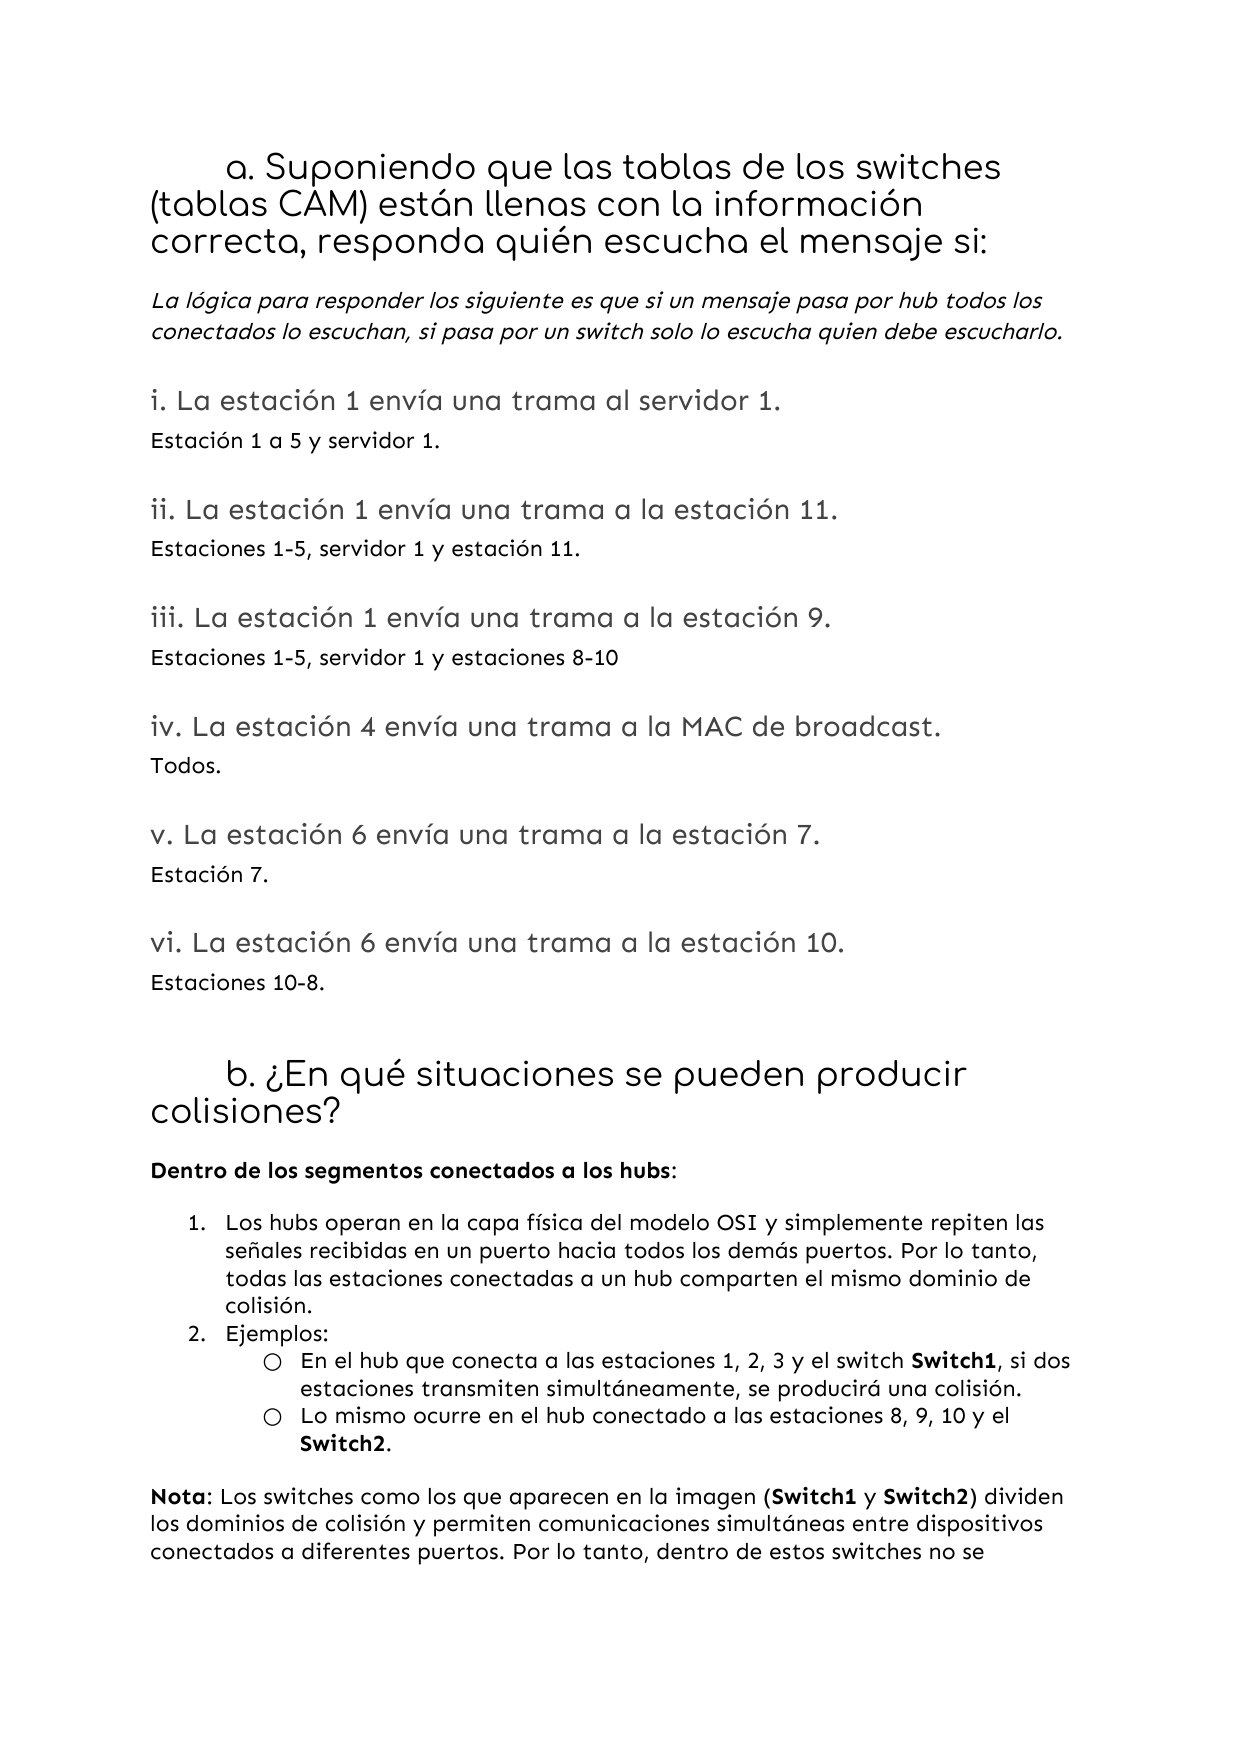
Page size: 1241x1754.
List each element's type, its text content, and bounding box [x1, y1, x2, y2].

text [150, 1483, 1090, 1565]
list Ejemplos: [187, 1319, 1090, 1347]
text Estaciones 1-5, servidor 1 y estación 11. [150, 535, 1090, 563]
subtitle ii. La estación 1 envía una trama a la estación 11. [150, 492, 1090, 527]
text Estaciones 10-8. [150, 969, 1090, 996]
subtitle v. La estación 6 envía una trama a la estación 7. [150, 817, 1090, 852]
list Los hubs operan en la capa física del modelo OSI y simplemente repiten las señales recibidas en un puerto hacia todos los demás puertos. Por lo tanto, todas las estaciones conectadas a un hub comparten el mismo dominio de colisión. [187, 1209, 1090, 1319]
list En el hub que conecta a las estaciones 1, 2, 3 y el switch Switch1, si dos estaciones transmiten simultáneamente, se producirá una colisión. [262, 1347, 1090, 1402]
text Dentro de los segmentos conectados a los hubs: [150, 1157, 1090, 1184]
text La lógica para responder los siguiente es que si un mensaje pasa por hub todos los conectados lo escuchan, si pasa por un switch solo lo escucha quien debe escucharlo. [150, 287, 1090, 346]
subtitle iv. La estación 4 envía una trama a la MAC de broadcast. [150, 708, 1090, 744]
subtitle a. Suponiendo que las tablas de los switches (tablas CAM) están llenas con la información correcta, responda quién escucha el mensaje si: [150, 150, 1090, 262]
text Estación 1 a 5 y servidor 1. [150, 427, 1090, 454]
text Estación 7. [150, 860, 1090, 888]
subtitle vi. La estación 6 envía una trama a la estación 10. [150, 925, 1090, 961]
subtitle i. La estación 1 envía una trama al servidor 1. [150, 383, 1090, 418]
subtitle iii. La estación 1 envía una trama a la estación 9. [150, 600, 1090, 635]
subtitle b. ¿En qué situaciones se pueden producir colisiones? [150, 1057, 1090, 1132]
text Todos. [150, 752, 1090, 779]
text Estaciones 1-5, servidor 1 y estaciones 8-10 [150, 643, 1090, 671]
list Lo mismo ocurre en el hub conectado a las estaciones 8, 9, 10 y el Switch2. [262, 1402, 1090, 1458]
